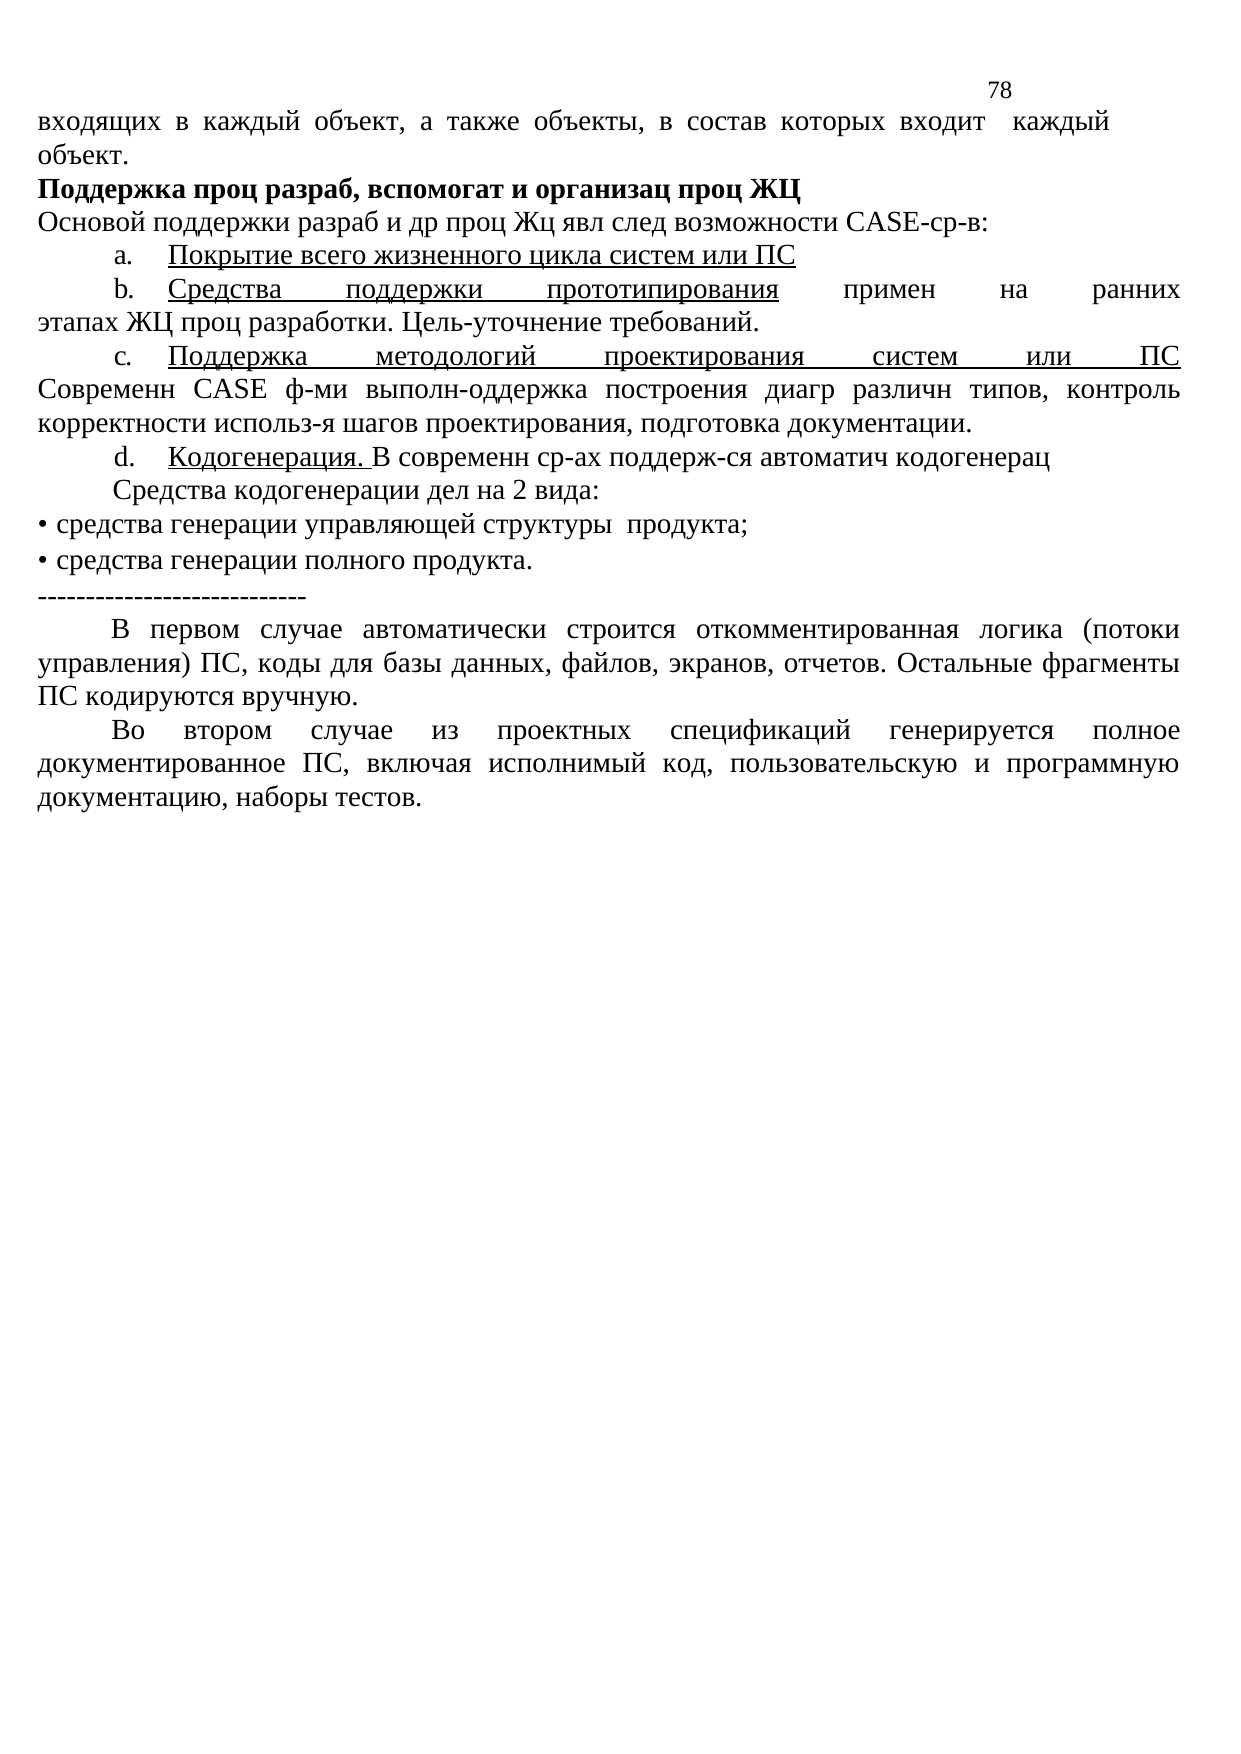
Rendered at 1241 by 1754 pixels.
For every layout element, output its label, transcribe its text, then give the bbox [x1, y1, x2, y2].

text Основой поддержки разраб и др проц Жц явл след возможности CASE-ср-в: [37, 204, 1181, 238]
list средства генерации полного продукта. [37, 542, 1181, 576]
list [37, 104, 1181, 171]
list средства генерации управляющей структуры продукта; [37, 506, 1181, 540]
text c. Поддержка методологий проектирования систем или ПС Современн CASE ф-ми выполн-оддержка построения диагр различн типов, контроль корректности использ-я шагов проектирования, подготовка документации. [37, 338, 1181, 439]
text Поддержка проц разраб, вспомогат и организац проц ЖЦ [37, 171, 1181, 204]
text d. Кодогенерация. В современн ср-ах поддерж-ся автоматич кодогенерац [37, 439, 1181, 473]
text ---------------------------- [37, 578, 1181, 612]
text В первом случае автоматически строится откомментированная логика (потоки управления) ПС, коды для базы данных, файлов, экранов, отчетов. Остальные фрагменты ПС кодируются вручную. [37, 612, 1181, 712]
text Во втором случае из проектных спецификаций генерируется полное документированное ПС, включая исполнимый код, пользовательскую и программную документацию, наборы тестов. [37, 712, 1181, 813]
text b. Средства поддержки прототипирования примен на ранних этапах ЖЦ проц разработки. Цель-уточнение требований. [37, 271, 1181, 338]
text Средства кодогенерации дел на 2 вида: [37, 473, 1181, 506]
text a. Покрытие всего жизненного цикла систем или ПС [37, 238, 1181, 271]
